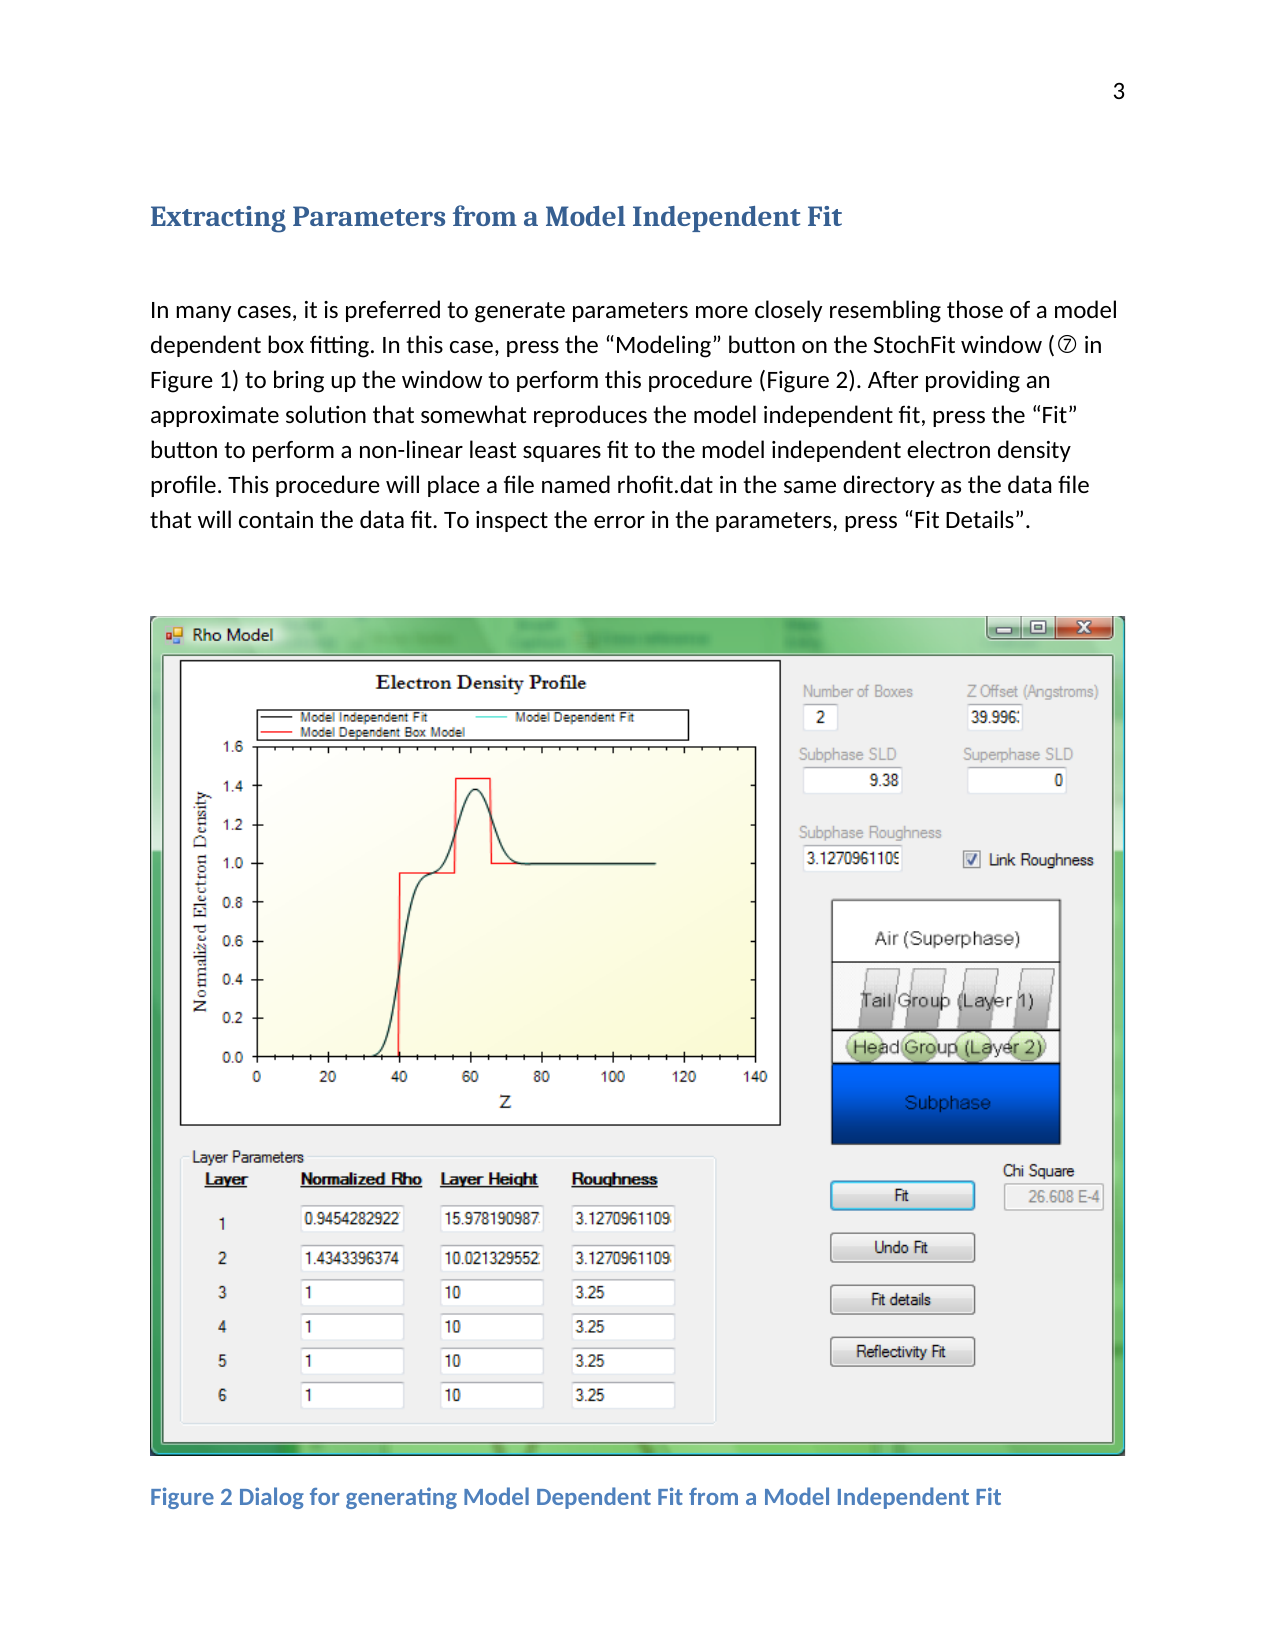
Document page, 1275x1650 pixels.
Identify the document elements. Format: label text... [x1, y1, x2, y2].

picture [150, 616, 1125, 1456]
text In many cases, it is preferred to generate parameters more closely resembling those of a model dependent box fitting. In this case, press the “Modeling” button on the StochFit window ( in Figure 1) to bring up the window to perform this procedure (Figure 2). After providing an approximate solution that somewhat reproduces the model independent fit, press the “Fit” button to perform a non-linear least squares fit to the model independent electron density profile. This procedure will place a file named rhofit.dat in the same directory as the data file that will contain the data fit. To inspect the error in the parameters, press “Fit Details”. [150, 294, 1125, 535]
subtitle Extracting Parameters from a Model Independent Fit [150, 200, 1125, 233]
